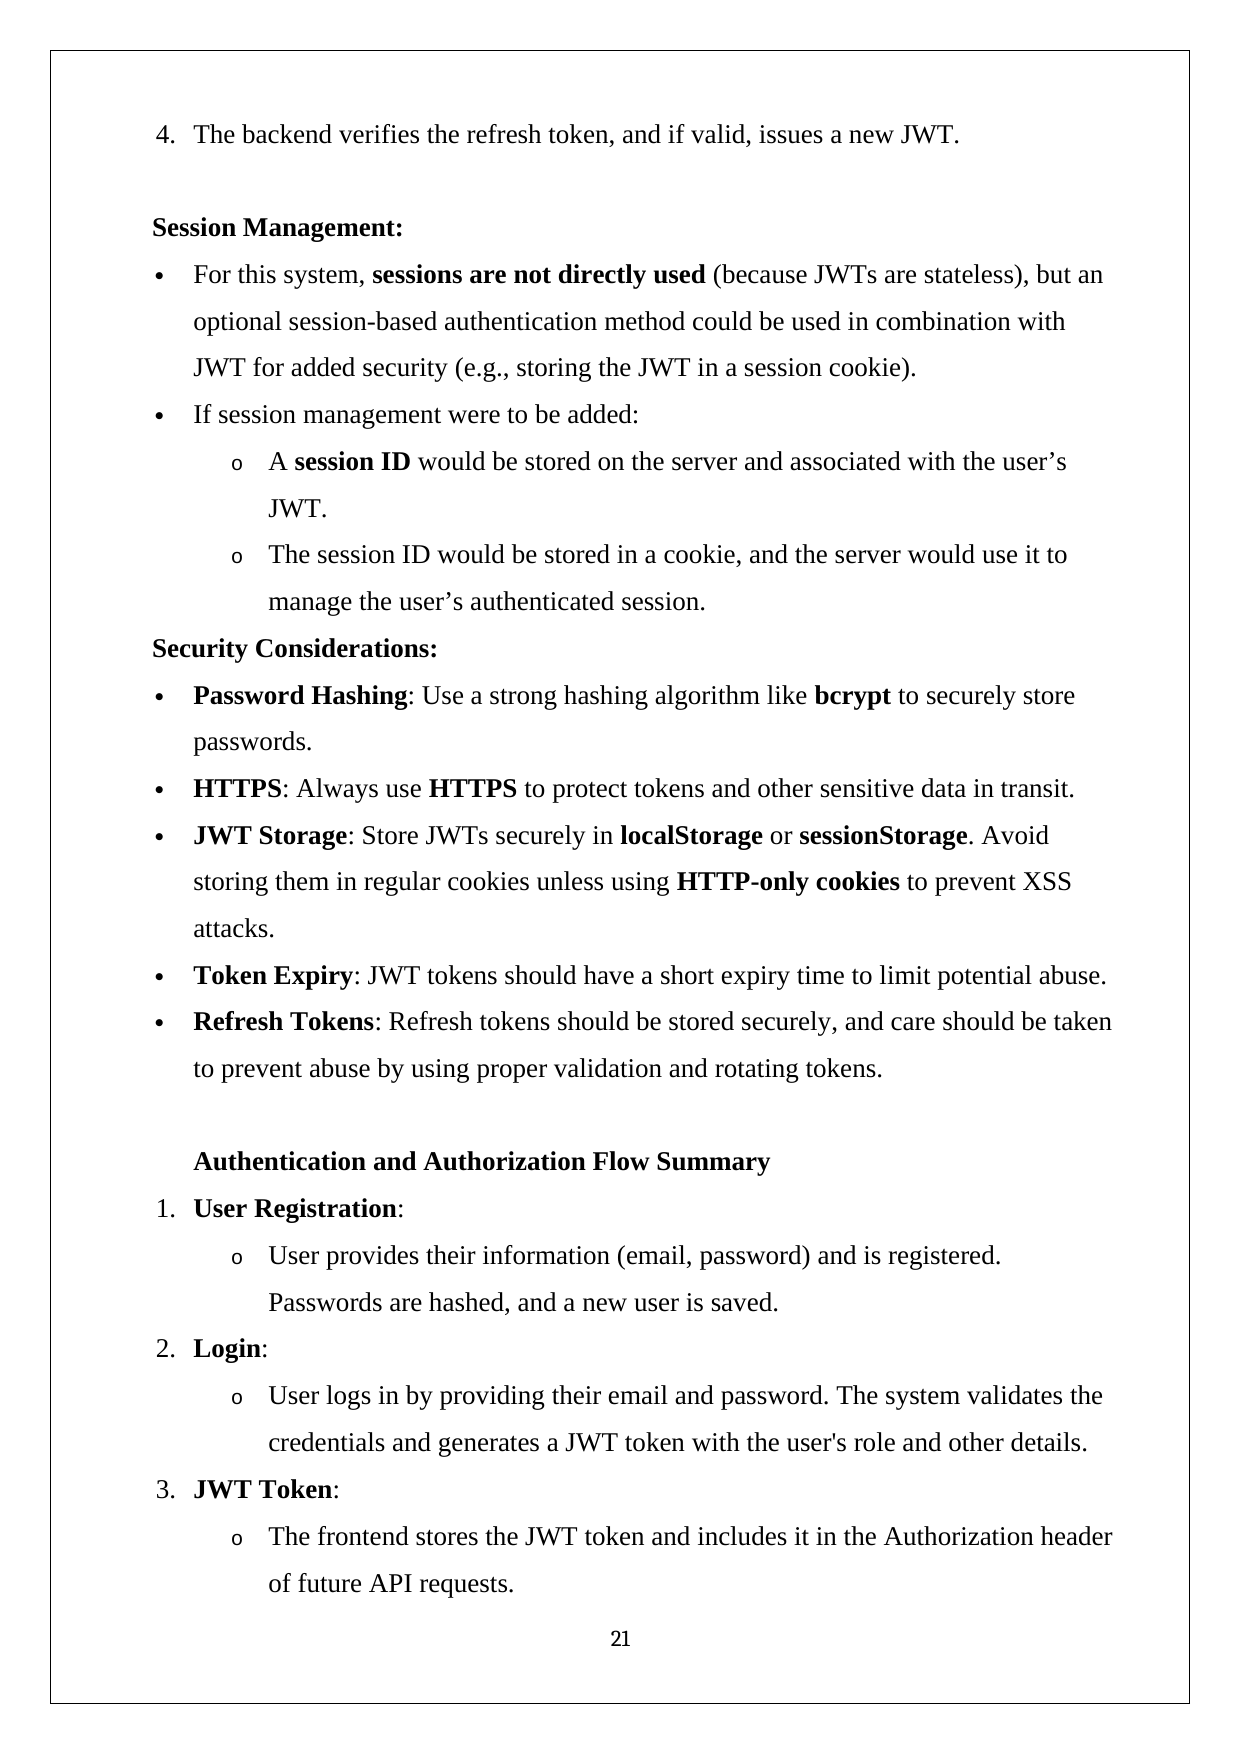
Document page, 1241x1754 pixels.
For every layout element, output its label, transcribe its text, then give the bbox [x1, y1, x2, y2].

list User provides their information (email, password) and is registered. Passwords are hashed, and a new user is saved. [231, 1239, 1122, 1317]
text Security Considerations: [118, 632, 1122, 663]
list Refresh Tokens: Refresh tokens should be stored securely, and care should be taken to prevent abuse by using proper validation and rotating tokens. [156, 1006, 1122, 1083]
list The session ID would be stored in a cookie, and the server would use it to manage the user’s authenticated session. [231, 538, 1122, 617]
list If session management were to be added: [156, 398, 1122, 429]
list A session ID would be stored on the server and associated with the user’s JWT. [231, 445, 1122, 523]
text Session Management: [118, 211, 1122, 242]
list The frontend stores the JWT token and includes it in the Authorization header of future API requests. [231, 1520, 1122, 1598]
text Authentication and Authorization Flow Summary [118, 1146, 1122, 1177]
list JWT Token: [156, 1473, 1122, 1504]
list Token Expiry: JWT tokens should have a short expiry time to limit potential abuse. [156, 959, 1122, 990]
list User Registration: [156, 1192, 1122, 1223]
list For this system, sessions are not directly used (because JWTs are stateless), but an optional session-based authentication method could be used in combination with JWT for added security (e.g., storing the JWT in a session cookie). [156, 258, 1122, 382]
list Password Hashing: Use a strong hashing algorithm like bcrypt to securely store passwords. [156, 679, 1122, 757]
list The backend verifies the refresh token, and if valid, issues a new JWT. [156, 118, 1122, 149]
list Login: [156, 1333, 1122, 1364]
list User logs in by providing their email and password. The system validates the credentials and generates a JWT token with the user's role and other details. [231, 1379, 1122, 1457]
list JWT Storage: Store JWTs securely in localStorage or sessionStorage. Avoid storing them in regular cookies unless using HTTP-only cookies to prevent XSS attacks. [156, 819, 1122, 943]
list HTTPS: Always use HTTPS to protect tokens and other sensitive data in transit. [156, 772, 1122, 803]
